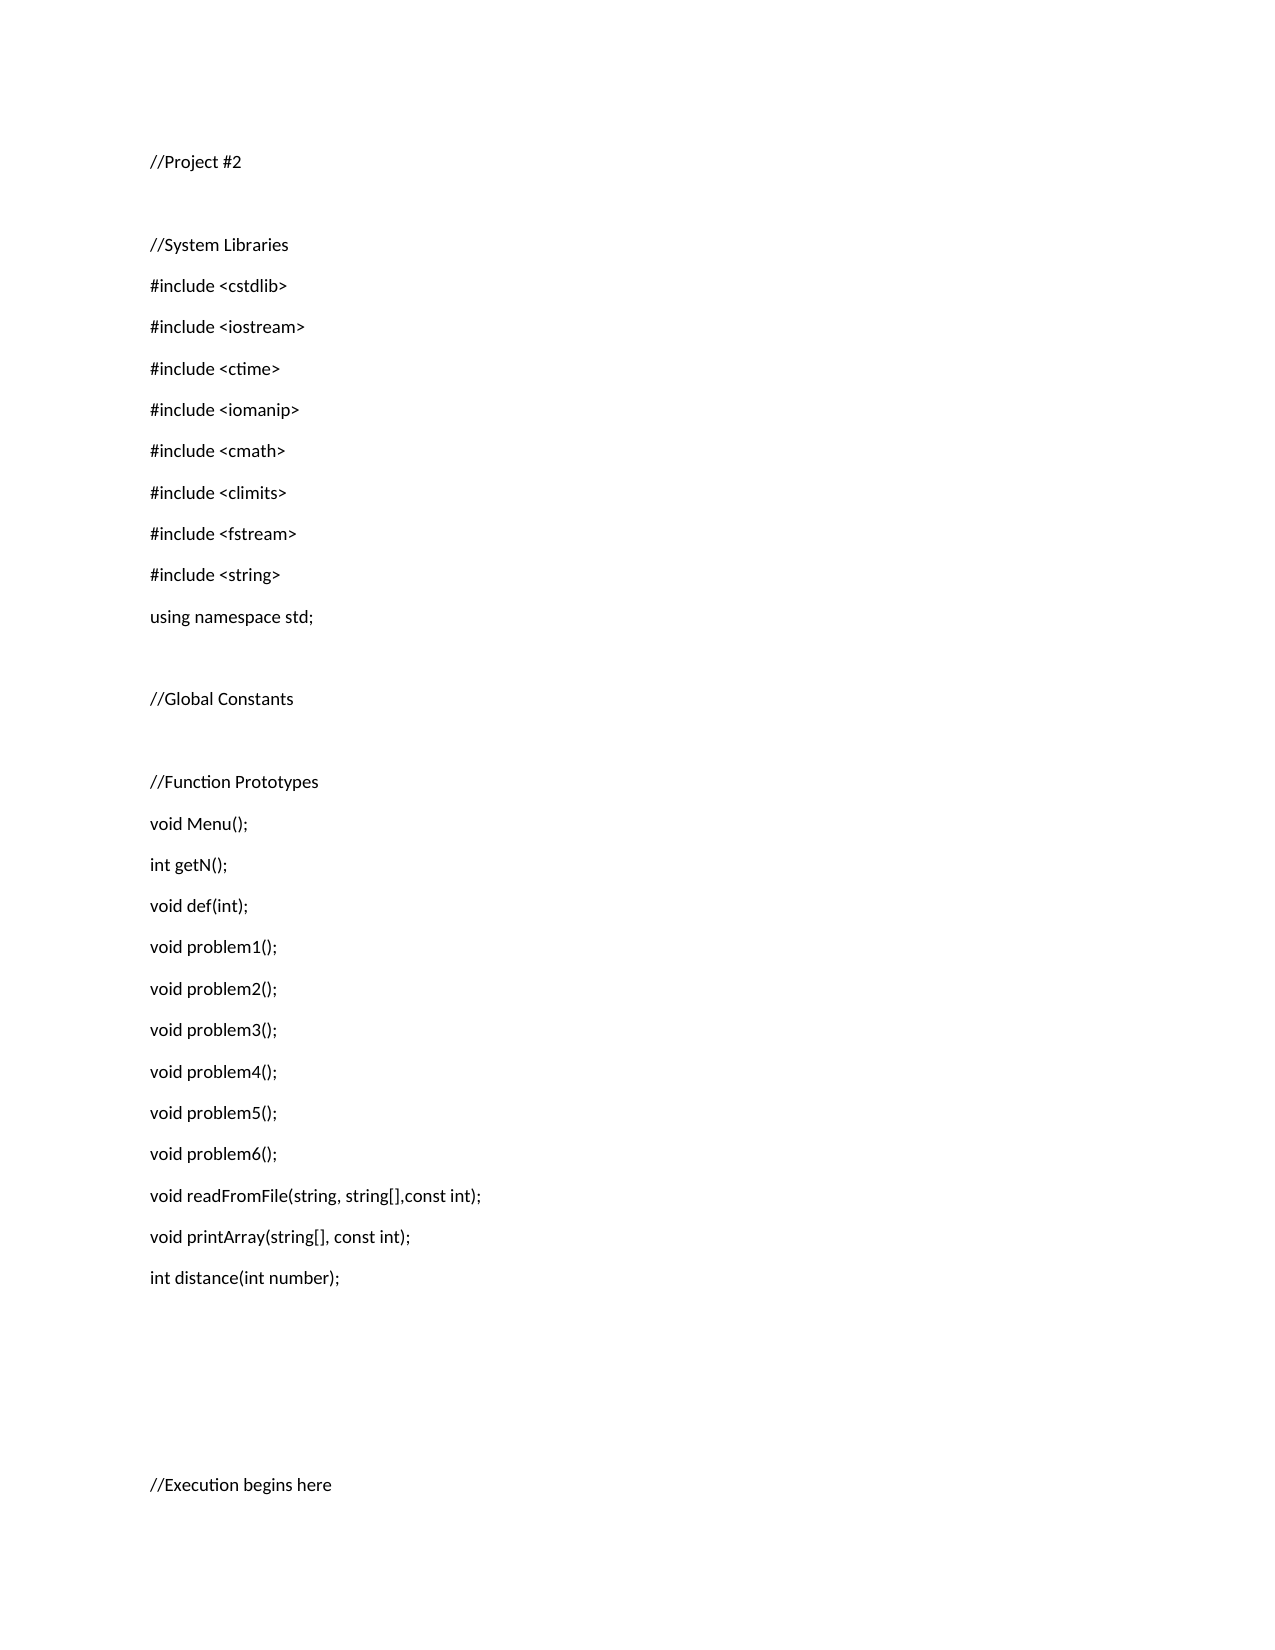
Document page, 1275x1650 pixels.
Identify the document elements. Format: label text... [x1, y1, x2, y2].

text #include <iomanip> [150, 398, 1125, 421]
text void problem4(); [150, 1060, 1125, 1083]
text void problem2(); [150, 977, 1125, 1000]
text void printArray(string[], const int); [150, 1225, 1125, 1248]
text #include <ctime> [150, 357, 1125, 380]
text #include <cstdlib> [150, 274, 1125, 297]
text void problem5(); [150, 1101, 1125, 1124]
text #include <string> [150, 563, 1125, 586]
text #include <fstream> [150, 522, 1125, 545]
text void problem1(); [150, 936, 1125, 959]
text //System Libraries [150, 233, 1125, 256]
text using namespace std; [150, 605, 1125, 628]
text #include <climits> [150, 481, 1125, 504]
text void problem6(); [150, 1142, 1125, 1165]
text void def(int); [150, 894, 1125, 917]
text //Function Prototypes [150, 770, 1125, 793]
text void readFromFile(string, string[],const int); [150, 1184, 1125, 1207]
text int distance(int number); [150, 1267, 1125, 1289]
text //Execution begins here [150, 1473, 1125, 1496]
text void Menu(); [150, 812, 1125, 834]
text void problem3(); [150, 1018, 1125, 1041]
text #include <iostream> [150, 315, 1125, 338]
text #include <cmath> [150, 439, 1125, 462]
text //Project #2 [150, 150, 1125, 173]
text //Global Constants [150, 688, 1125, 711]
text int getN(); [150, 853, 1125, 876]
